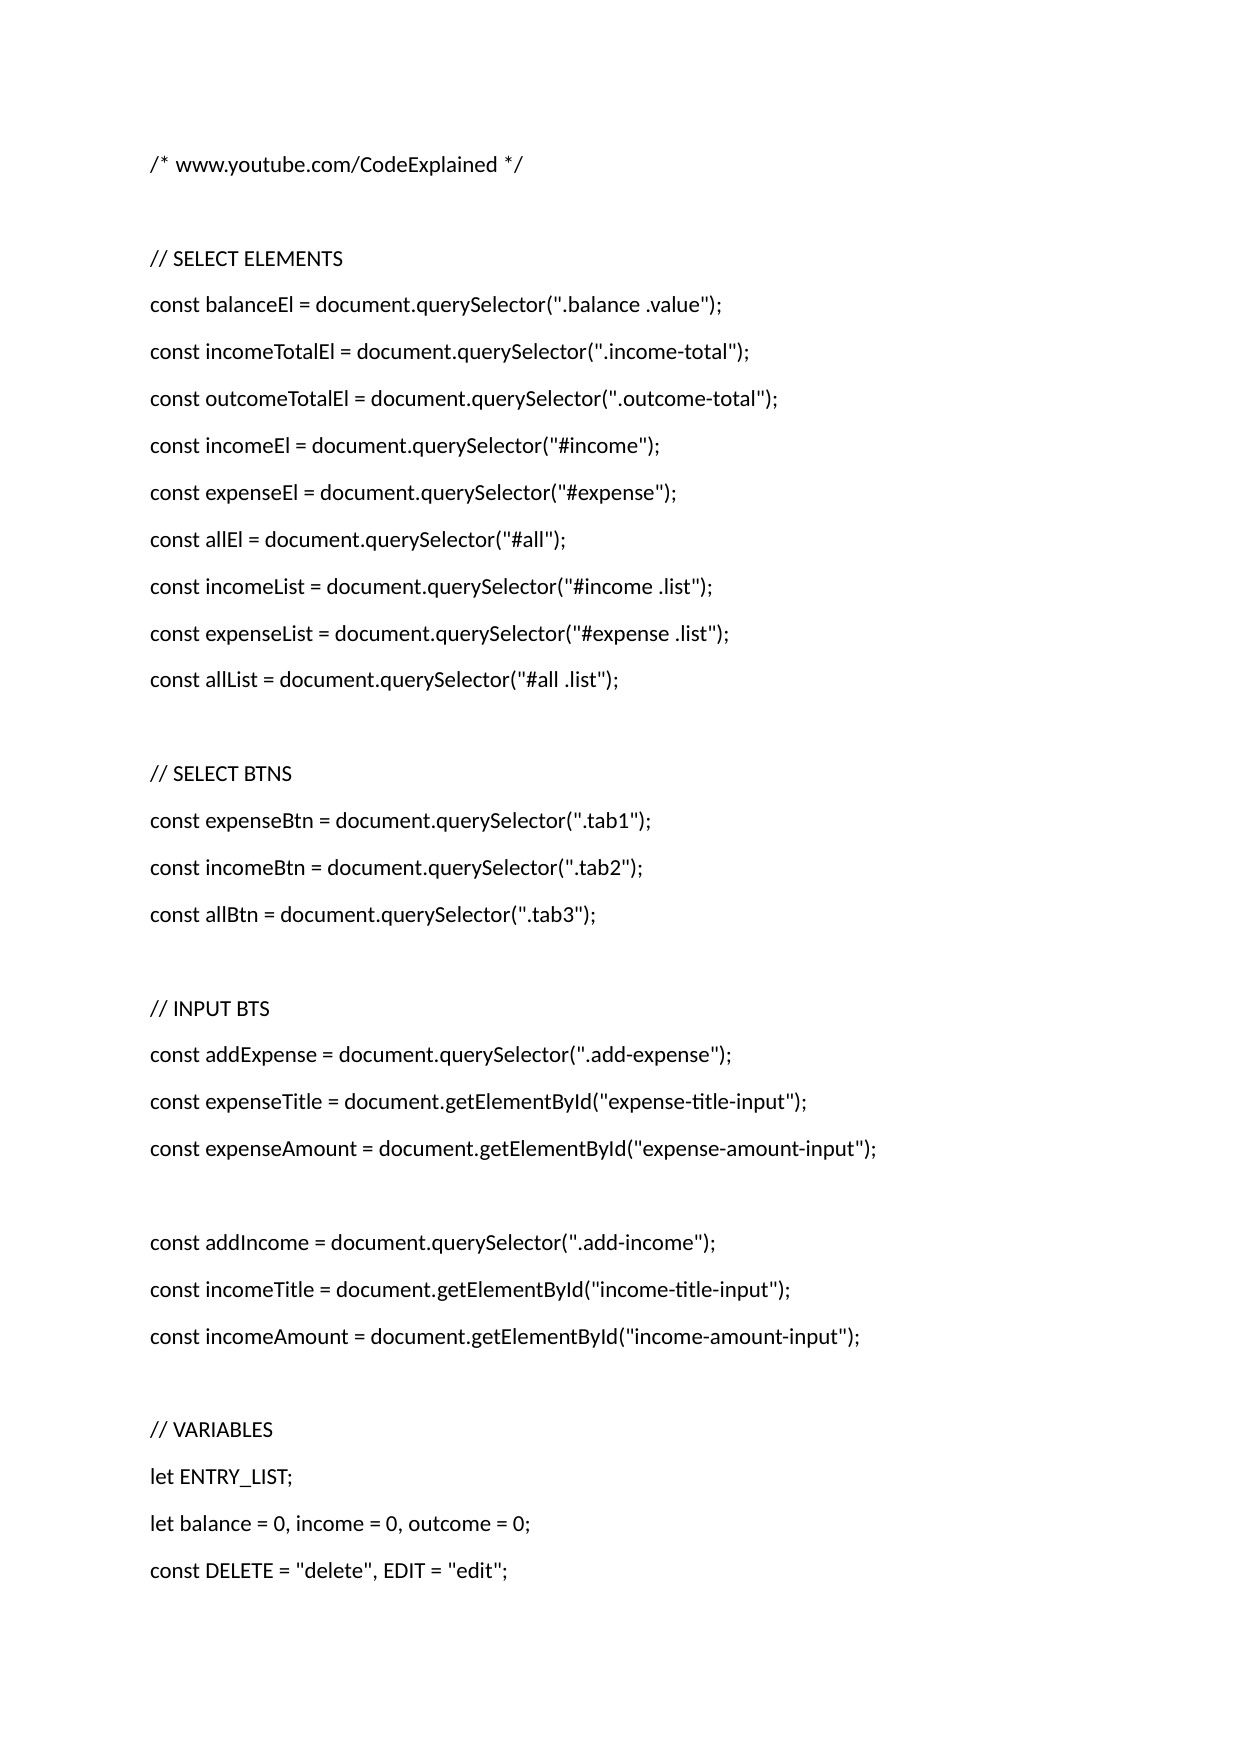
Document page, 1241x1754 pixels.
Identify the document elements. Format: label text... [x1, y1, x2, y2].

text // SELECT ELEMENTS [150, 244, 1090, 272]
text // INPUT BTS [150, 994, 1090, 1022]
text const allBtn = document.querySelector(".tab3"); [150, 900, 1090, 928]
text /* www.youtube.com/CodeExplained */ [150, 150, 1090, 178]
text const expenseList = document.querySelector("#expense .list"); [150, 619, 1090, 647]
text const allEl = document.querySelector("#all"); [150, 525, 1090, 553]
text const incomeEl = document.querySelector("#income"); [150, 431, 1090, 459]
text let balance = 0, income = 0, outcome = 0; [150, 1509, 1090, 1537]
text const incomeBtn = document.querySelector(".tab2"); [150, 853, 1090, 881]
text const expenseEl = document.querySelector("#expense"); [150, 478, 1090, 506]
text // VARIABLES [150, 1416, 1090, 1444]
text const allList = document.querySelector("#all .list"); [150, 666, 1090, 694]
text const addExpense = document.querySelector(".add-expense"); [150, 1041, 1090, 1069]
text const expenseBtn = document.querySelector(".tab1"); [150, 806, 1090, 834]
text const incomeTotalEl = document.querySelector(".income-total"); [150, 337, 1090, 366]
text const incomeList = document.querySelector("#income .list"); [150, 572, 1090, 600]
text const balanceEl = document.querySelector(".balance .value"); [150, 291, 1090, 319]
text // SELECT BTNS [150, 759, 1090, 787]
text const incomeTitle = document.getElementById("income-title-input"); [150, 1275, 1090, 1303]
text const incomeAmount = document.getElementById("income-amount-input"); [150, 1322, 1090, 1350]
text let ENTRY_LIST; [150, 1462, 1090, 1491]
text const expenseTitle = document.getElementById("expense-title-input"); [150, 1087, 1090, 1116]
text const expenseAmount = document.getElementById("expense-amount-input"); [150, 1134, 1090, 1162]
text const outcomeTotalEl = document.querySelector(".outcome-total"); [150, 384, 1090, 412]
text const DELETE = "delete", EDIT = "edit"; [150, 1556, 1090, 1584]
text const addIncome = document.querySelector(".add-income"); [150, 1228, 1090, 1256]
